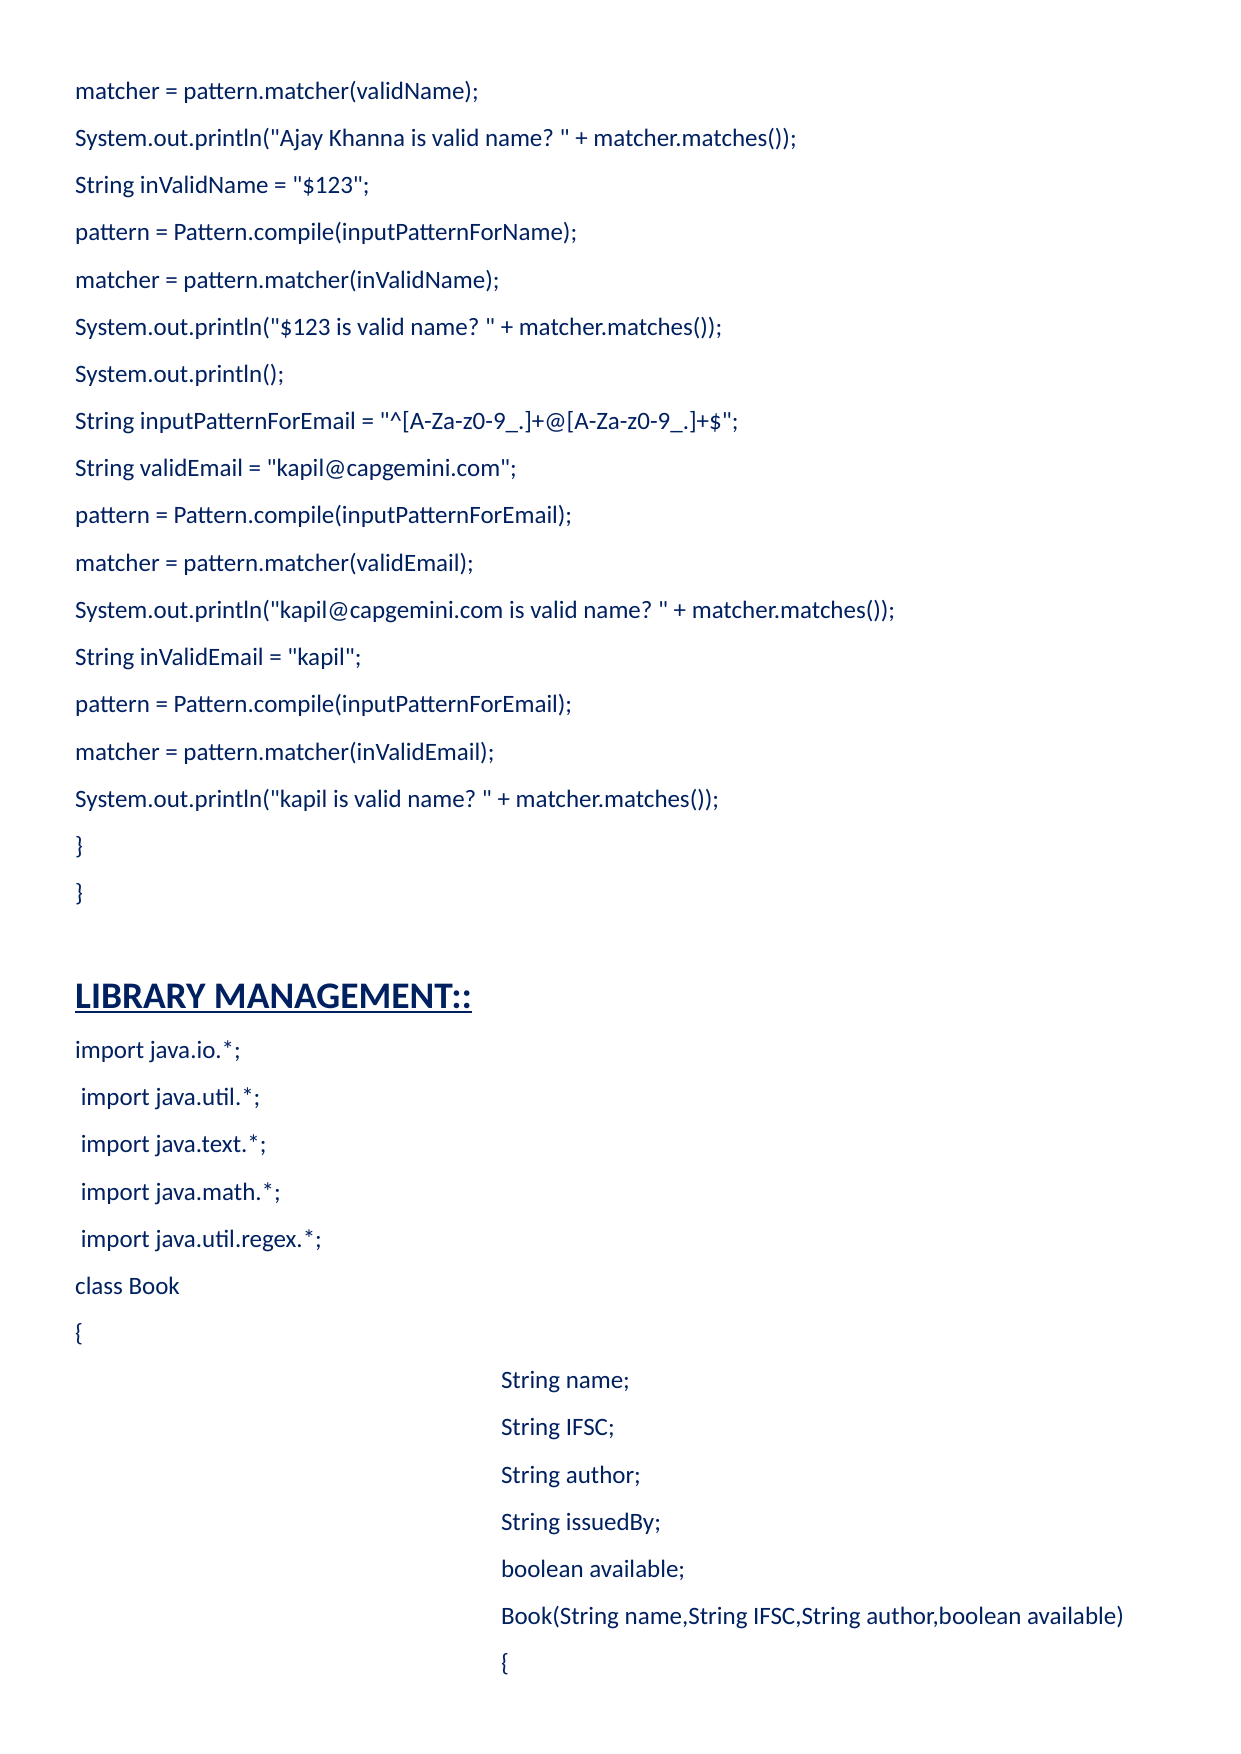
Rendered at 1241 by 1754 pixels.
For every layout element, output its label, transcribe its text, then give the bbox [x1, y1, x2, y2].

text import java.util.regex.*; [75, 1223, 1165, 1253]
text String IFSC; [75, 1412, 1165, 1442]
text import java.math.*; [75, 1176, 1165, 1206]
text Book(String name,String IFSC,String author,boolean available) [75, 1600, 1165, 1631]
text import java.util.*; [75, 1081, 1165, 1112]
text System.out.println("kapil is valid name? " + matcher.matches()); [75, 783, 1165, 813]
text String inValidName = "$123"; [75, 169, 1165, 200]
text { [75, 1317, 1165, 1348]
text } [75, 877, 1165, 908]
text String author; [75, 1459, 1165, 1489]
text import java.text.*; [75, 1128, 1165, 1159]
text class Book [75, 1270, 1165, 1301]
text String issuedBy; [75, 1506, 1165, 1536]
text System.out.println("$123 is valid name? " + matcher.matches()); [75, 311, 1165, 341]
text pattern = Pattern.compile(inputPatternForEmail); [75, 688, 1165, 719]
text System.out.println("kapil@capgemini.com is valid name? " + matcher.matches()); [75, 594, 1165, 624]
text } [75, 830, 1165, 861]
text { [75, 1647, 1165, 1678]
text LIBRARY MANAGEMENT:: [75, 972, 1165, 1017]
text matcher = pattern.matcher(inValidName); [75, 264, 1165, 294]
text String inValidEmail = "kapil"; [75, 641, 1165, 672]
text String name; [75, 1364, 1165, 1395]
text pattern = Pattern.compile(inputPatternForEmail); [75, 500, 1165, 530]
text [75, 217, 1165, 247]
text System.out.println("Ajay Khanna is valid name? " + matcher.matches()); [75, 122, 1165, 153]
text String inputPatternForEmail = "^[A-Za-z0-9_.]+@[A-Za-z0-9_.]+$"; [75, 405, 1165, 436]
text matcher = pattern.matcher(validName); [75, 75, 1165, 106]
text import java.io.*; [75, 1034, 1165, 1064]
text System.out.println(); [75, 358, 1165, 389]
text String validEmail = "kapil@capgemini.com"; [75, 452, 1165, 483]
text matcher = pattern.matcher(validEmail); [75, 547, 1165, 577]
text boolean available; [75, 1553, 1165, 1584]
text matcher = pattern.matcher(inValidEmail); [75, 736, 1165, 766]
